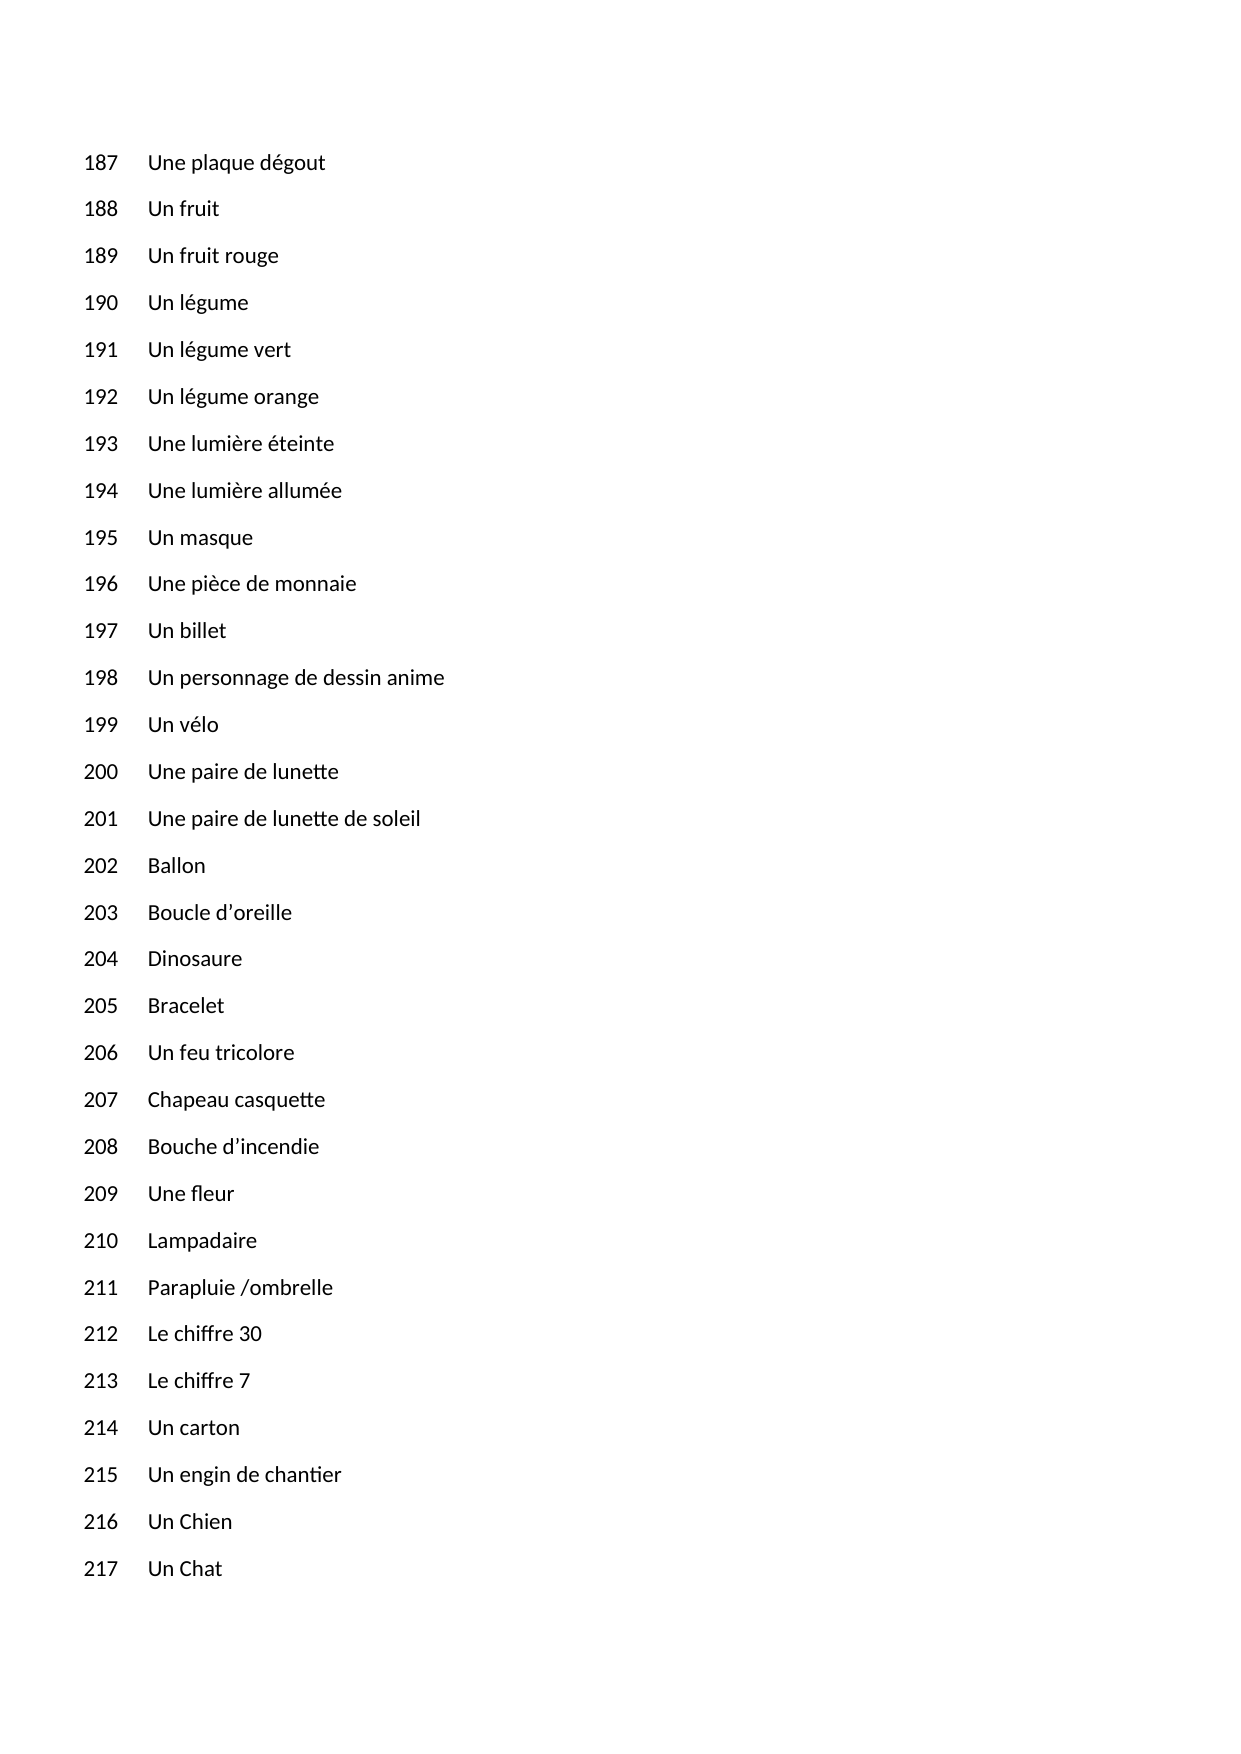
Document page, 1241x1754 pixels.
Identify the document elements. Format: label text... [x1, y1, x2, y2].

text Une paire de lunette [148, 757, 1093, 785]
text Un Chien [148, 1507, 1093, 1535]
text Chapeau casquette [148, 1085, 1093, 1113]
text Un légume [148, 288, 1093, 316]
text Une fleur [148, 1179, 1093, 1207]
text Le chiffre 30 [148, 1319, 1093, 1347]
text Un vélo [148, 710, 1093, 738]
text Parapluie /ombrelle [148, 1273, 1093, 1301]
text Un légume orange [148, 382, 1093, 410]
text Bracelet [148, 991, 1093, 1019]
text Une lumière éteinte [148, 429, 1093, 457]
text Dinosaure [148, 944, 1093, 972]
text Un personnage de dessin anime [148, 663, 1093, 691]
text Un fruit [148, 194, 1093, 222]
text Un feu tricolore [148, 1038, 1093, 1066]
text Bouche d’incendie [148, 1132, 1093, 1160]
text Un légume vert [148, 335, 1093, 363]
text Un Chat [148, 1554, 1093, 1582]
text Une plaque dégout [148, 148, 1093, 176]
text Un fruit rouge [148, 241, 1093, 269]
text Lampadaire [148, 1226, 1093, 1254]
text Une pièce de monnaie [148, 569, 1093, 597]
text Une lumière allumée [148, 476, 1093, 504]
text Un carton [148, 1413, 1093, 1441]
text Un masque [148, 523, 1093, 551]
text Le chiffre 7 [148, 1366, 1093, 1394]
text Un billet [148, 616, 1093, 644]
text Une paire de lunette de soleil [148, 804, 1093, 832]
text Boucle d’oreille [148, 898, 1093, 926]
text Un engin de chantier [148, 1460, 1093, 1488]
text Ballon [148, 851, 1093, 879]
